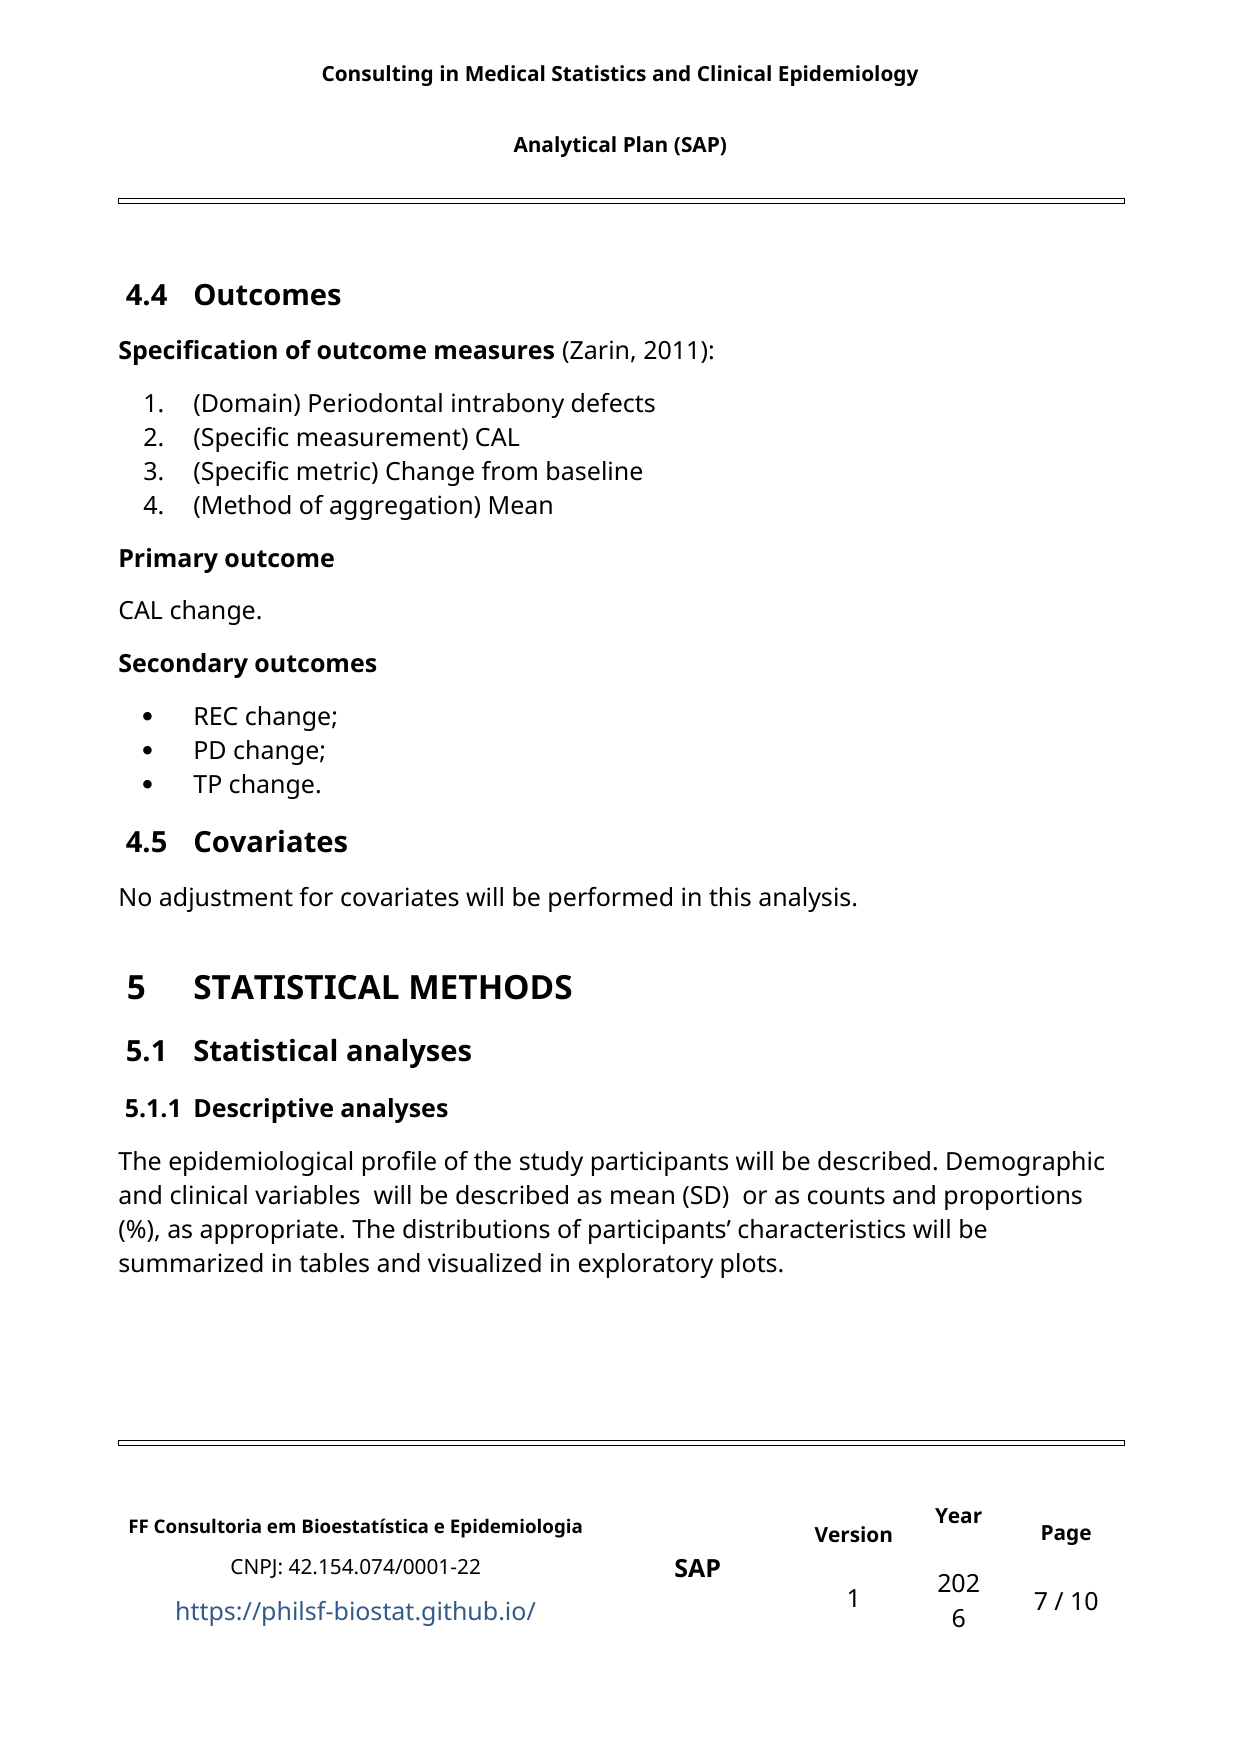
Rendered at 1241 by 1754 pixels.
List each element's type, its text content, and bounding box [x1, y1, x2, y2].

text No adjustment for covariates will be performed in this analysis. [118, 880, 1122, 914]
list (Method of aggregation) Mean [143, 487, 1122, 521]
list PD change; [143, 733, 1122, 767]
list (Domain) Periodontal intrabony defects [143, 385, 1122, 419]
subtitle Descriptive analyses [118, 1091, 1122, 1125]
list REC change; [143, 699, 1122, 733]
text Secondary outcomes [118, 646, 1122, 680]
subtitle Outcomes [118, 274, 1122, 314]
text The epidemiological profile of the study participants will be described. Demographic and clinical variables will be described as mean (SD) or as counts and proportions (%), as appropriate. The distributions of participants’ characteristics will be summarized in tables and visualized in exploratory plots. [118, 1144, 1122, 1280]
list TP change. [143, 767, 1122, 801]
text CAL change. [118, 593, 1122, 627]
list (Specific metric) Change from baseline [143, 453, 1122, 487]
text Specification of outcome measures (Zarin, 2011): [118, 332, 1122, 366]
text Primary outcome [118, 540, 1122, 574]
list (Specific measurement) CAL [143, 419, 1122, 453]
subtitle Covariates [118, 822, 1122, 861]
subtitle Statistical analyses [118, 1030, 1122, 1070]
subtitle Statistical methods [118, 964, 1122, 1009]
